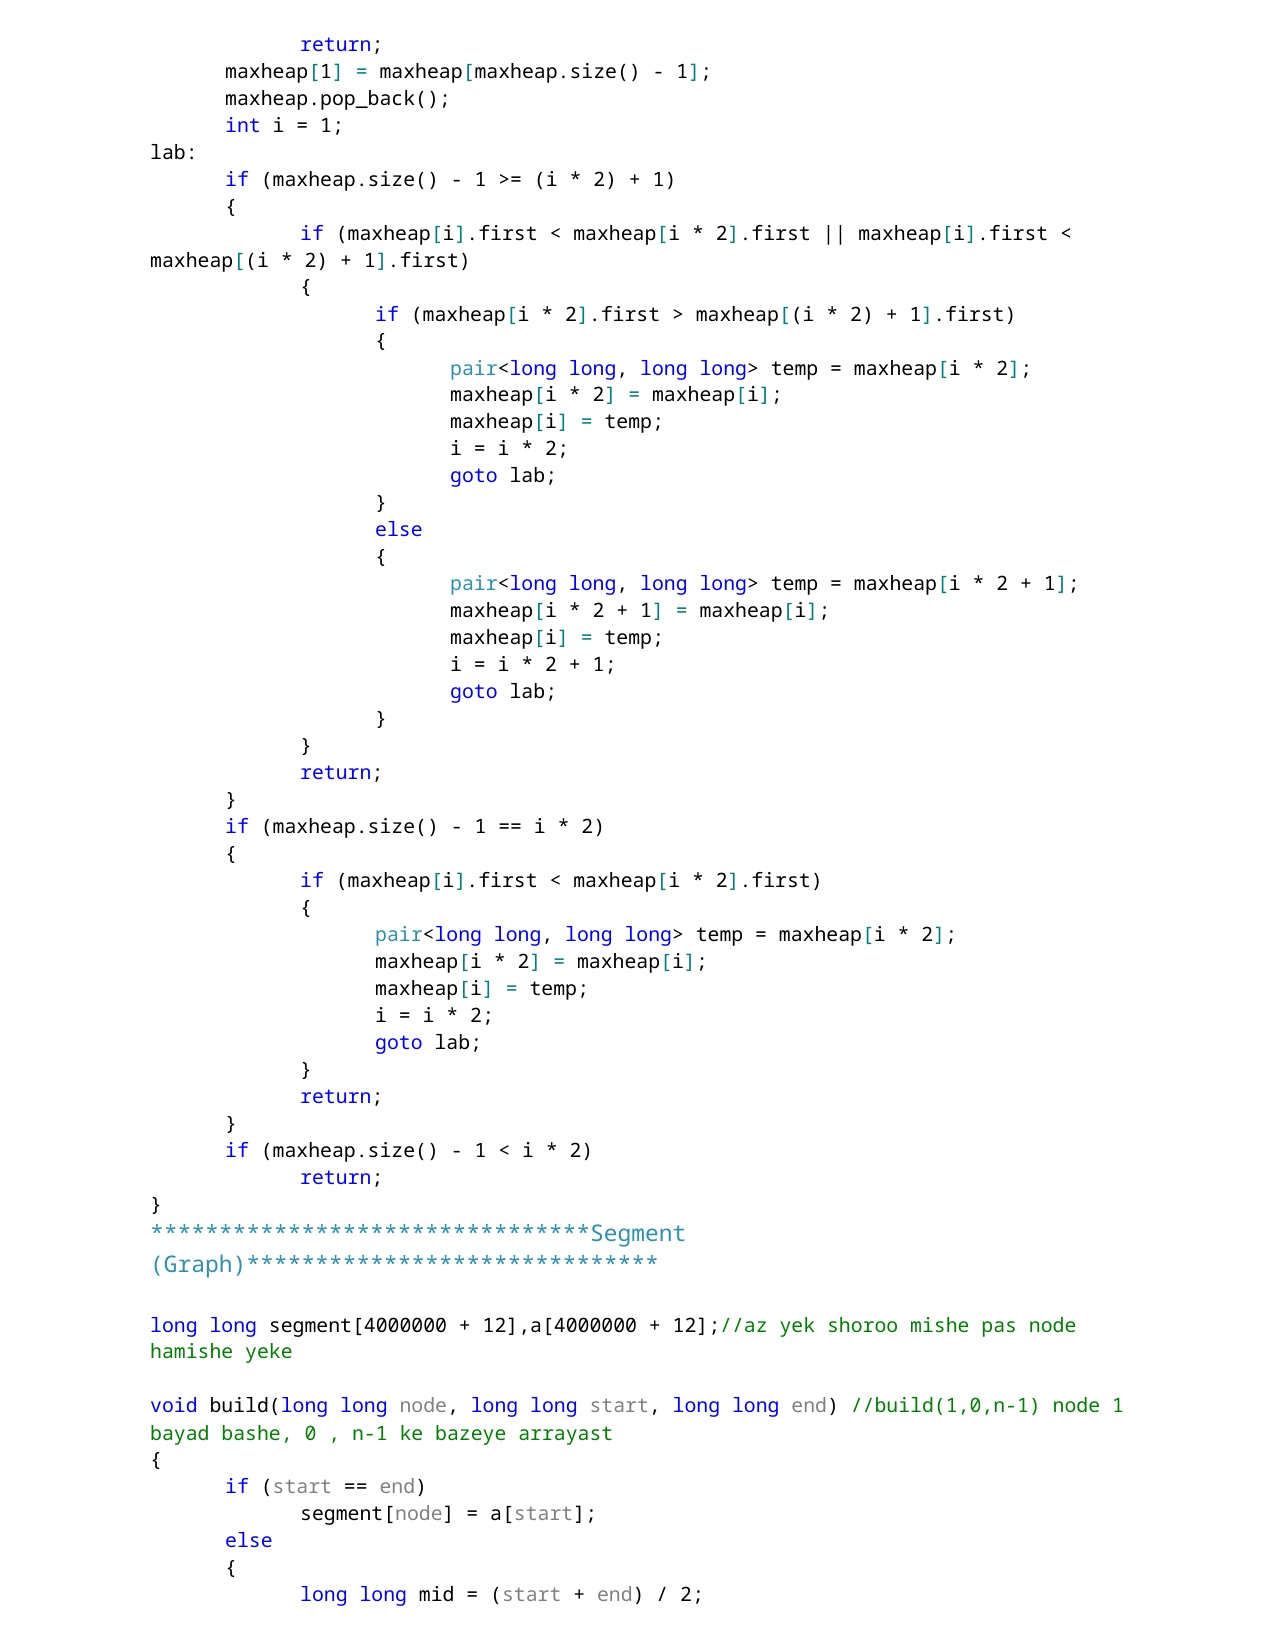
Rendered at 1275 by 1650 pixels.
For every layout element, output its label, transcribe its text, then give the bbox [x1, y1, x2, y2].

text i = i * 2 + 1; [150, 651, 1125, 677]
text maxheap[i * 2 + 1] = maxheap[i]; [150, 597, 1125, 623]
text if (maxheap.size() - 1 == i * 2) [150, 812, 1125, 839]
text maxheap[1] = maxheap[maxheap.size() - 1]; [150, 57, 1125, 84]
text { [150, 273, 1125, 300]
text maxheap[i] = temp; [150, 623, 1125, 651]
text int i = 1; [150, 111, 1125, 138]
text } [150, 731, 1125, 758]
text segment[node] = a[start]; [150, 1500, 1125, 1527]
text maxheap.pop_back(); [150, 84, 1125, 111]
text else [150, 516, 1125, 543]
text if (maxheap[i * 2].first > maxheap[(i * 2) + 1].first) [150, 300, 1125, 327]
text { [150, 1554, 1125, 1581]
text pair<long long, long long> temp = maxheap[i * 2]; [150, 354, 1125, 381]
text maxheap[i * 2] = maxheap[i]; [150, 381, 1125, 408]
text maxheap[i] = temp; [150, 974, 1125, 1001]
text if (maxheap[i].first < maxheap[i * 2].first) [150, 866, 1125, 893]
text pair<long long, long long> temp = maxheap[i * 2 + 1]; [150, 569, 1125, 597]
text goto lab; [150, 677, 1125, 704]
text return; [150, 1163, 1125, 1190]
text void build(long long node, long long start, long long end) //build(1,0,n-1) node 1 bayad bashe, 0 , n-1 ke bazeye arrayast [150, 1392, 1125, 1446]
text return; [150, 30, 1125, 57]
text } [150, 785, 1125, 812]
text goto lab; [150, 462, 1125, 489]
text { [150, 893, 1125, 920]
text { [150, 543, 1125, 569]
text } [150, 1109, 1125, 1136]
text } [150, 1190, 1125, 1217]
text { [150, 192, 1125, 219]
text { [150, 327, 1125, 354]
text long long segment[4000000 + 12],a[4000000 + 12];//az yek shoroo mishe pas node hamishe yeke [150, 1311, 1125, 1365]
text } [150, 489, 1125, 516]
text if (maxheap.size() - 1 < i * 2) [150, 1136, 1125, 1163]
text { [150, 1446, 1125, 1473]
text pair<long long, long long> temp = maxheap[i * 2]; [150, 920, 1125, 947]
text i = i * 2; [150, 435, 1125, 462]
text ********************************Segment (Graph)****************************** [150, 1217, 1125, 1279]
text return; [150, 1082, 1125, 1109]
text long long mid = (start + end) / 2; [150, 1581, 1125, 1608]
text if (start == end) [150, 1473, 1125, 1500]
text lab: [150, 138, 1125, 165]
text i = i * 2; [150, 1001, 1125, 1028]
text maxheap[i * 2] = maxheap[i]; [150, 947, 1125, 974]
text if (maxheap[i].first < maxheap[i * 2].first || maxheap[i].first < maxheap[(i * 2) + 1].first) [150, 219, 1125, 273]
text return; [150, 758, 1125, 785]
text if (maxheap.size() - 1 >= (i * 2) + 1) [150, 165, 1125, 192]
text } [150, 1055, 1125, 1082]
text goto lab; [150, 1028, 1125, 1055]
text maxheap[i] = temp; [150, 408, 1125, 435]
text { [150, 839, 1125, 866]
text else [150, 1527, 1125, 1554]
text } [150, 704, 1125, 731]
